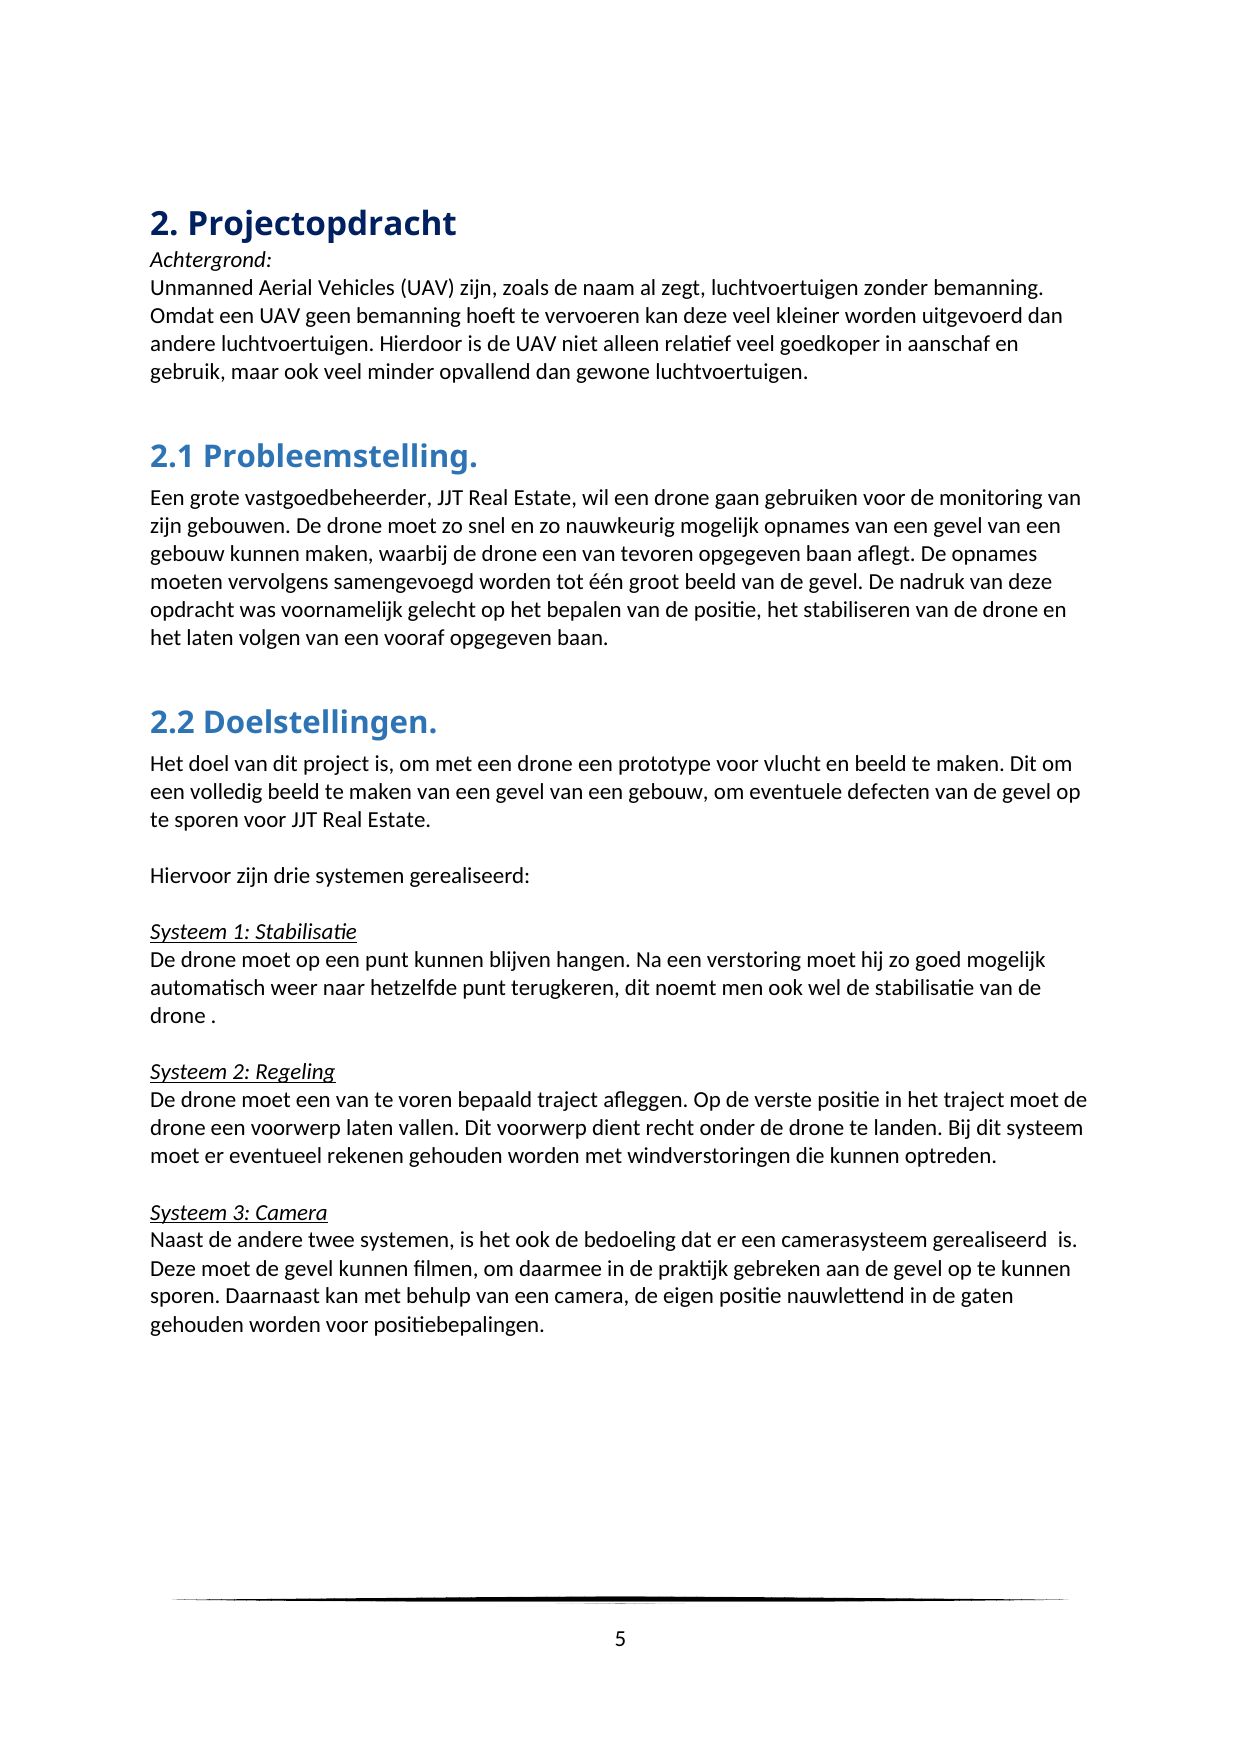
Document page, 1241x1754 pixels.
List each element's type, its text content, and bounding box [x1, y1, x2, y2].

text Een grote vastgoedbeheerder, JJT Real Estate, wil een drone gaan gebruiken voor de monitoring van zijn gebouwen. De drone moet zo snel en zo nauwkeurig mogelijk opnames van een gevel van een gebouw kunnen maken, waarbij de drone een van tevoren opgegeven baan aflegt. De opnames moeten vervolgens samengevoegd worden tot één groot beeld van de gevel. De nadruk van deze opdracht was voornamelijk gelecht op het bepalen van de positie, het stabiliseren van de drone en het laten volgen van een vooraf opgegeven baan. [150, 483, 1090, 651]
subtitle 2. Projectopdracht [150, 200, 1090, 245]
text Hiervoor zijn drie systemen gerealiseerd: [150, 861, 1090, 889]
text Het doel van dit project is, om met een drone een prototype voor vlucht en beeld te maken. Dit om een volledig beeld te maken van een gevel van een gebouw, om eventuele defecten van de gevel op te sporen voor JJT Real Estate. [150, 749, 1090, 833]
text Systeem 1: Stabilisatie [150, 917, 1090, 945]
picture [171, 1596, 1069, 1604]
text Systeem 2: Regeling [150, 1057, 1090, 1086]
text Achtergrond: [150, 245, 1090, 273]
subtitle 2.1 Probleemstelling. [150, 434, 1090, 477]
subtitle 2.2 Doelstellingen. [150, 700, 1090, 743]
text Unmanned Aerial Vehicles (UAV) zijn, zoals de naam al zegt, luchtvoertuigen zonder bemanning. Omdat een UAV geen bemanning hoeft te vervoeren kan deze veel kleiner worden uitgevoerd dan andere luchtvoertuigen. Hierdoor is de UAV niet alleen relatief veel goedkoper in aanschaf en gebruik, maar ook veel minder opvallend dan gewone luchtvoertuigen. [150, 273, 1090, 386]
text De drone moet op een punt kunnen blijven hangen. Na een verstoring moet hij zo goed mogelijk automatisch weer naar hetzelfde punt terugkeren, dit noemt men ook wel de stabilisatie van de drone . [150, 945, 1090, 1029]
text De drone moet een van te voren bepaald traject afleggen. Op de verste positie in het traject moet de drone een voorwerp laten vallen. Dit voorwerp dient recht onder de drone te landen. Bij dit systeem moet er eventueel rekenen gehouden worden met windverstoringen die kunnen optreden. [150, 1086, 1090, 1169]
text Naast de andere twee systemen, is het ook de bedoeling dat er een camerasysteem gerealiseerd is. Deze moet de gevel kunnen filmen, om daarmee in de praktijk gebreken aan de gevel op te kunnen sporen. Daarnaast kan met behulp van een camera, de eigen positie nauwlettend in de gaten gehouden worden voor positiebepalingen. [150, 1226, 1090, 1338]
text Systeem 3: Camera [150, 1198, 1090, 1226]
